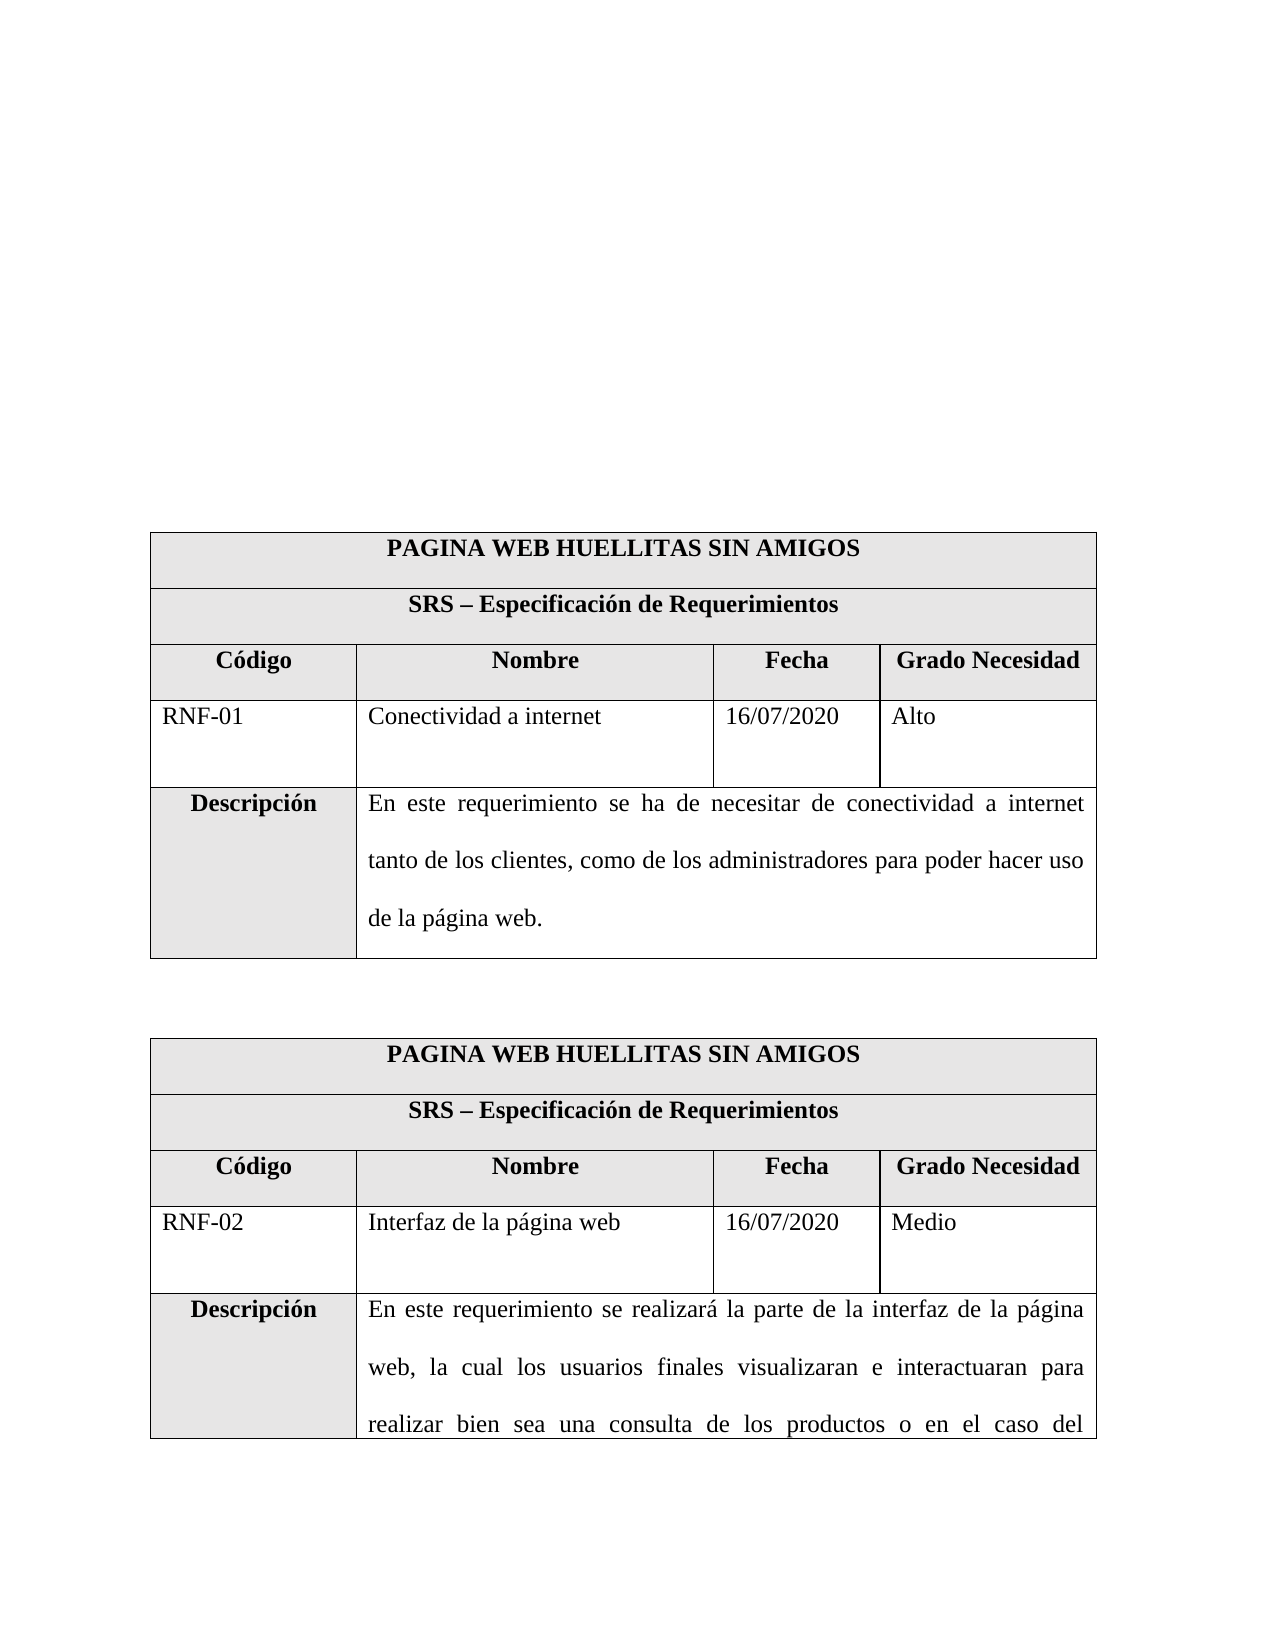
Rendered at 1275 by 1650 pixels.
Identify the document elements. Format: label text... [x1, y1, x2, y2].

table_cell Interfaz de la página web [357, 1207, 713, 1293]
table_cell SRS – Especificación de Requerimientos [151, 1095, 1096, 1150]
table_cell Grado Necesidad [881, 1151, 1096, 1206]
table_cell En este requerimiento se ha de necesitar de conectividad a internet tanto de los clientes, como de los administradores para poder hacer uso de la página web. [357, 788, 1096, 958]
table_cell Nombre [357, 1151, 713, 1206]
table_cell Código [151, 645, 356, 700]
table_cell Alto [881, 701, 1096, 787]
table_cell RNF-02 [151, 1207, 356, 1293]
table_header PAGINA WEB HUELLITAS SIN AMIGOS [151, 1039, 1096, 1094]
table_cell Medio [881, 1207, 1096, 1293]
table_cell RNF-01 [151, 701, 356, 787]
table_cell Descripción [151, 788, 356, 958]
table_cell Nombre [357, 645, 713, 700]
table_cell Grado Necesidad [881, 645, 1096, 700]
table_cell Descripción [151, 1294, 356, 1438]
table_cell 16/07/2020 [714, 701, 879, 787]
table_cell 16/07/2020 [714, 1207, 879, 1293]
table_cell Fecha [714, 1151, 879, 1206]
table_cell Código [151, 1151, 356, 1206]
table_cell Conectividad a internet [357, 701, 713, 787]
table_cell SRS – Especificación de Requerimientos [151, 589, 1096, 644]
table_cell Fecha [714, 645, 879, 700]
table_header PAGINA WEB HUELLITAS SIN AMIGOS [151, 533, 1096, 588]
